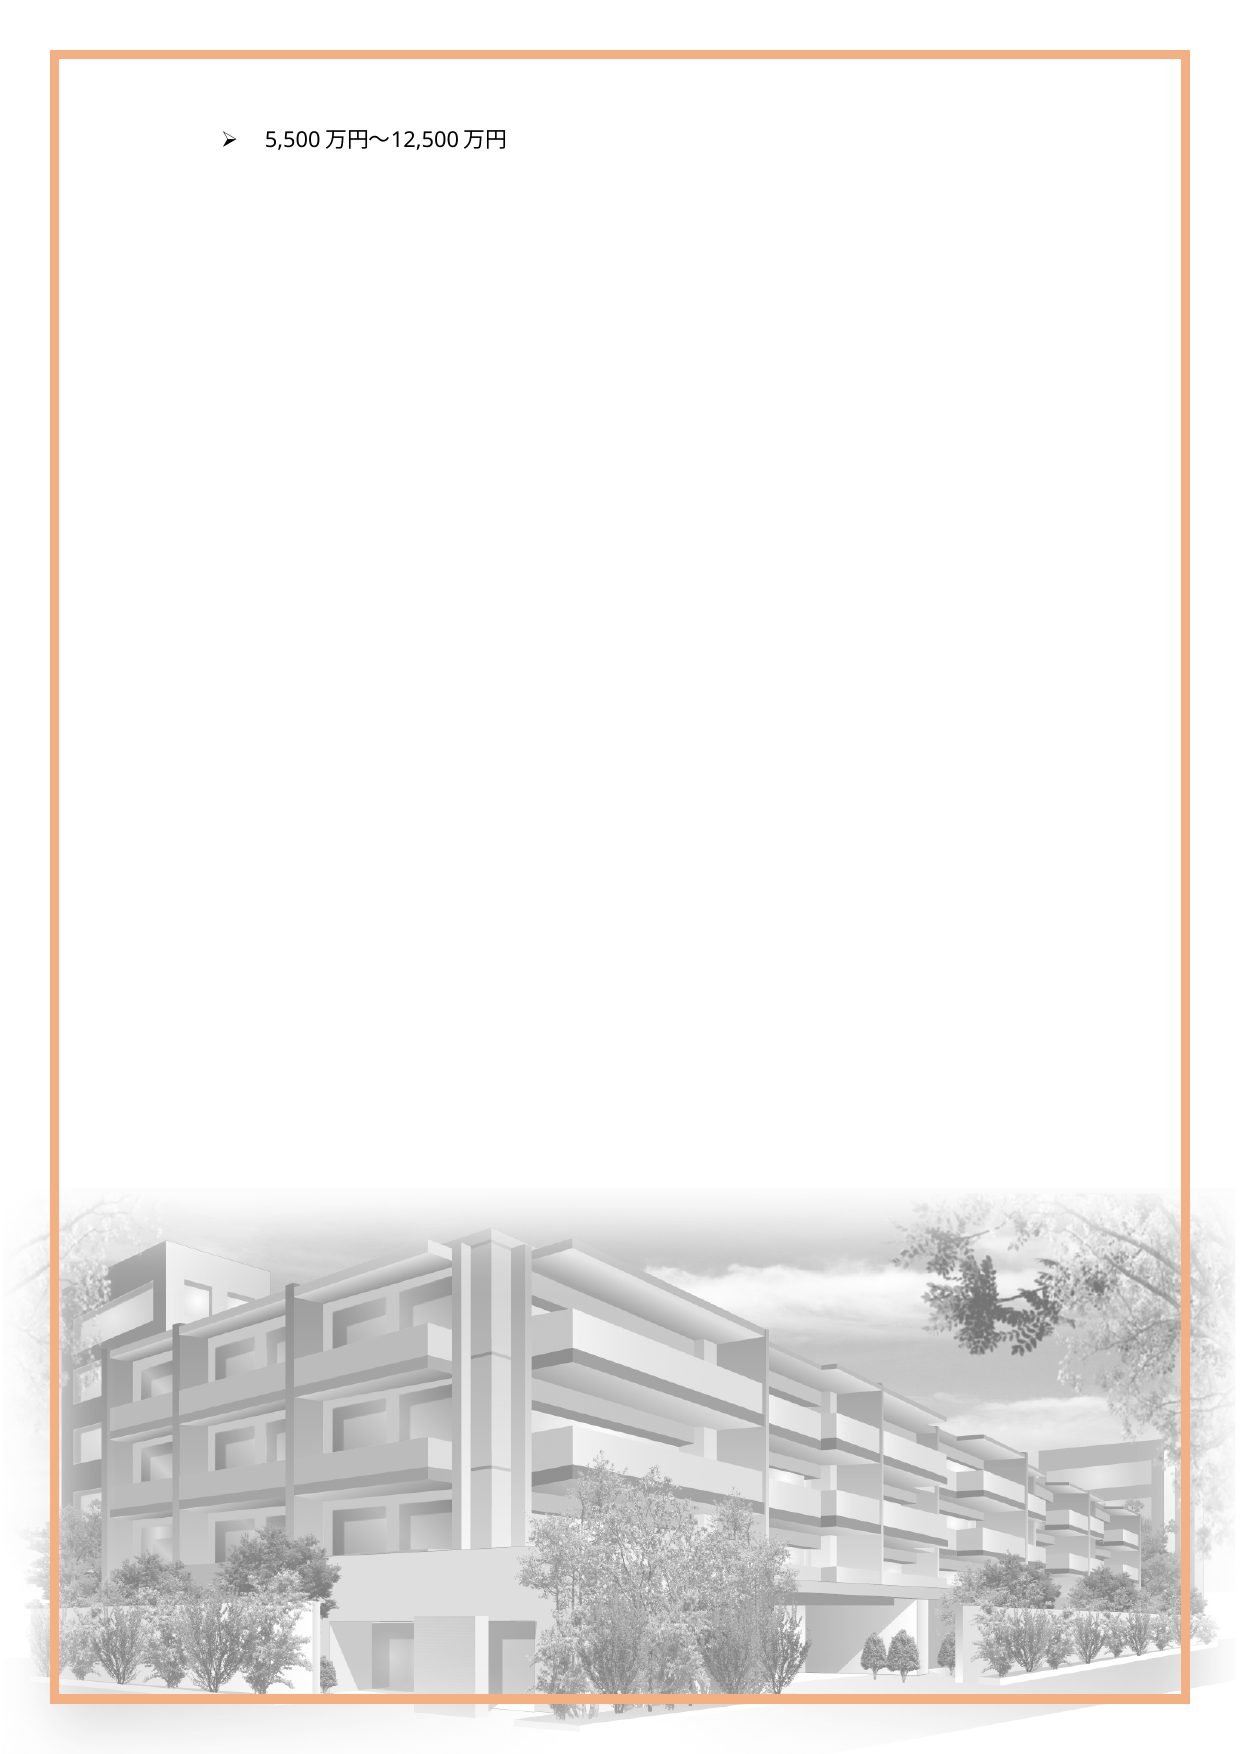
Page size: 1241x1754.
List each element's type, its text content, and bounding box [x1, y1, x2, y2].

list 5,500万円～12,500万円 [221, 119, 1063, 157]
